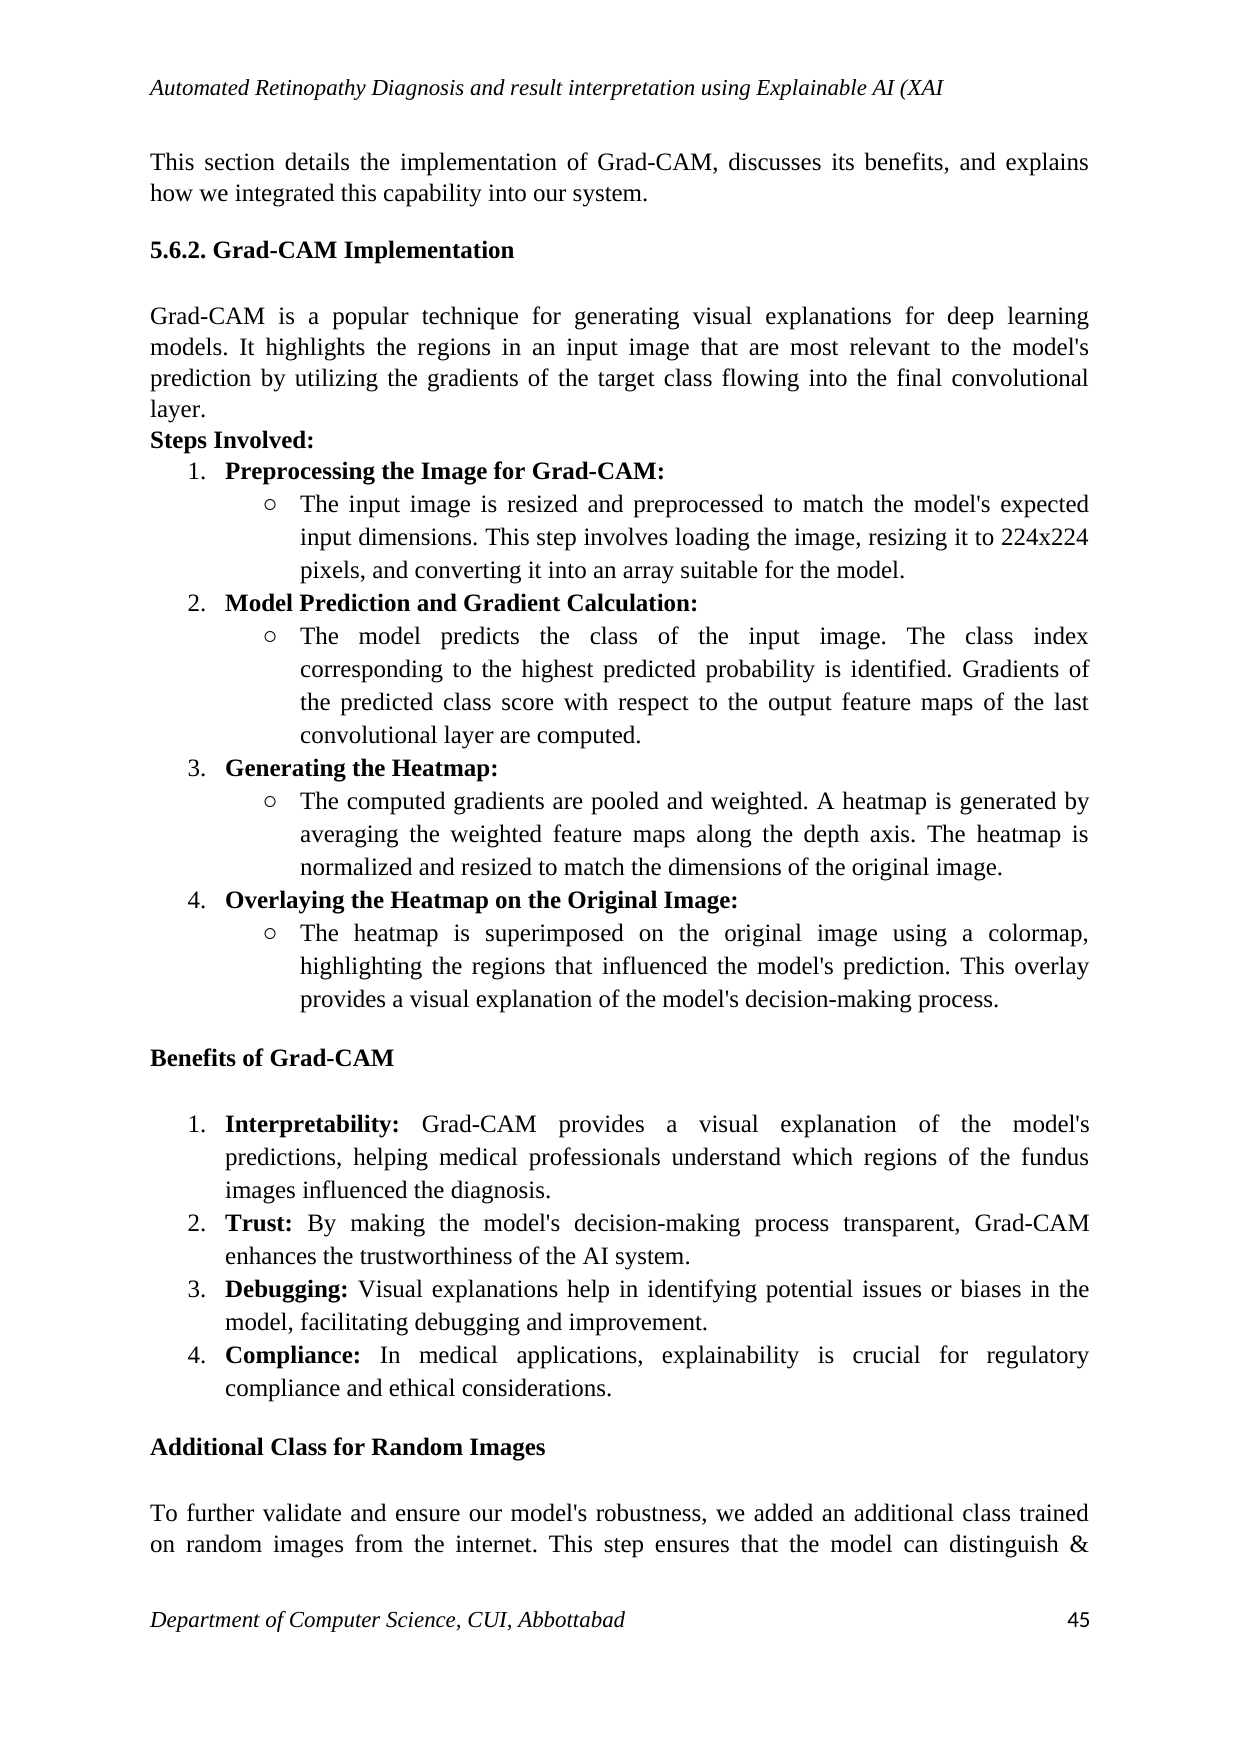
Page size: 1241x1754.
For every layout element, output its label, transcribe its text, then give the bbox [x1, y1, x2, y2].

list Preprocessing the Image for Grad-CAM: [187, 456, 1090, 485]
subtitle 5.6.2. Grad-CAM Implementation [150, 238, 1090, 263]
list Interpretability: Grad-CAM provides a visual explanation of the model's predictions, helping medical professionals understand which regions of the fundus images influenced the diagnosis. [187, 1109, 1090, 1204]
list The input image is resized and preprocessed to match the model's expected input dimensions. This step involves loading the image, resizing it to 224x224 pixels, and converting it into an array suitable for the model. [262, 489, 1090, 584]
list Trust: By making the model's decision-making process transparent, Grad-CAM enhances the trustworthiness of the AI system. [187, 1208, 1090, 1270]
list Overlaying the Heatmap on the Original Image: [187, 885, 1090, 914]
text Steps Involved: [150, 425, 1090, 454]
list Model Prediction and Gradient Calculation: [187, 588, 1090, 617]
list The computed gradients are pooled and weighted. A heatmap is generated by averaging the weighted feature maps along the depth axis. The heatmap is normalized and resized to match the dimensions of the original image. [262, 786, 1090, 881]
list Generating the Heatmap: [187, 753, 1090, 782]
list The heatmap is superimposed on the original image using a colormap, highlighting the regions that influenced the model's prediction. This overlay provides a visual explanation of the model's decision-making process. [262, 918, 1090, 1013]
list Compliance: In medical applications, explainability is crucial for regulatory compliance and ethical considerations. [187, 1340, 1090, 1402]
text Grad-CAM is a popular technique for generating visual explanations for deep learning models. It highlights the regions in an input image that are most relevant to the model's prediction by utilizing the gradients of the target class flowing into the final convolutional layer. [150, 301, 1090, 423]
subtitle Benefits of Grad-CAM [150, 1046, 1090, 1071]
subtitle Additional Class for Random Images [150, 1435, 1090, 1460]
list Debugging: Visual explanations help in identifying potential issues or biases in the model, facilitating debugging and improvement. [187, 1274, 1090, 1336]
list The model predicts the class of the input image. The class index corresponding to the highest predicted probability is identified. Gradients of the predicted class score with respect to the output feature maps of the last convolutional layer are computed. [262, 621, 1090, 749]
